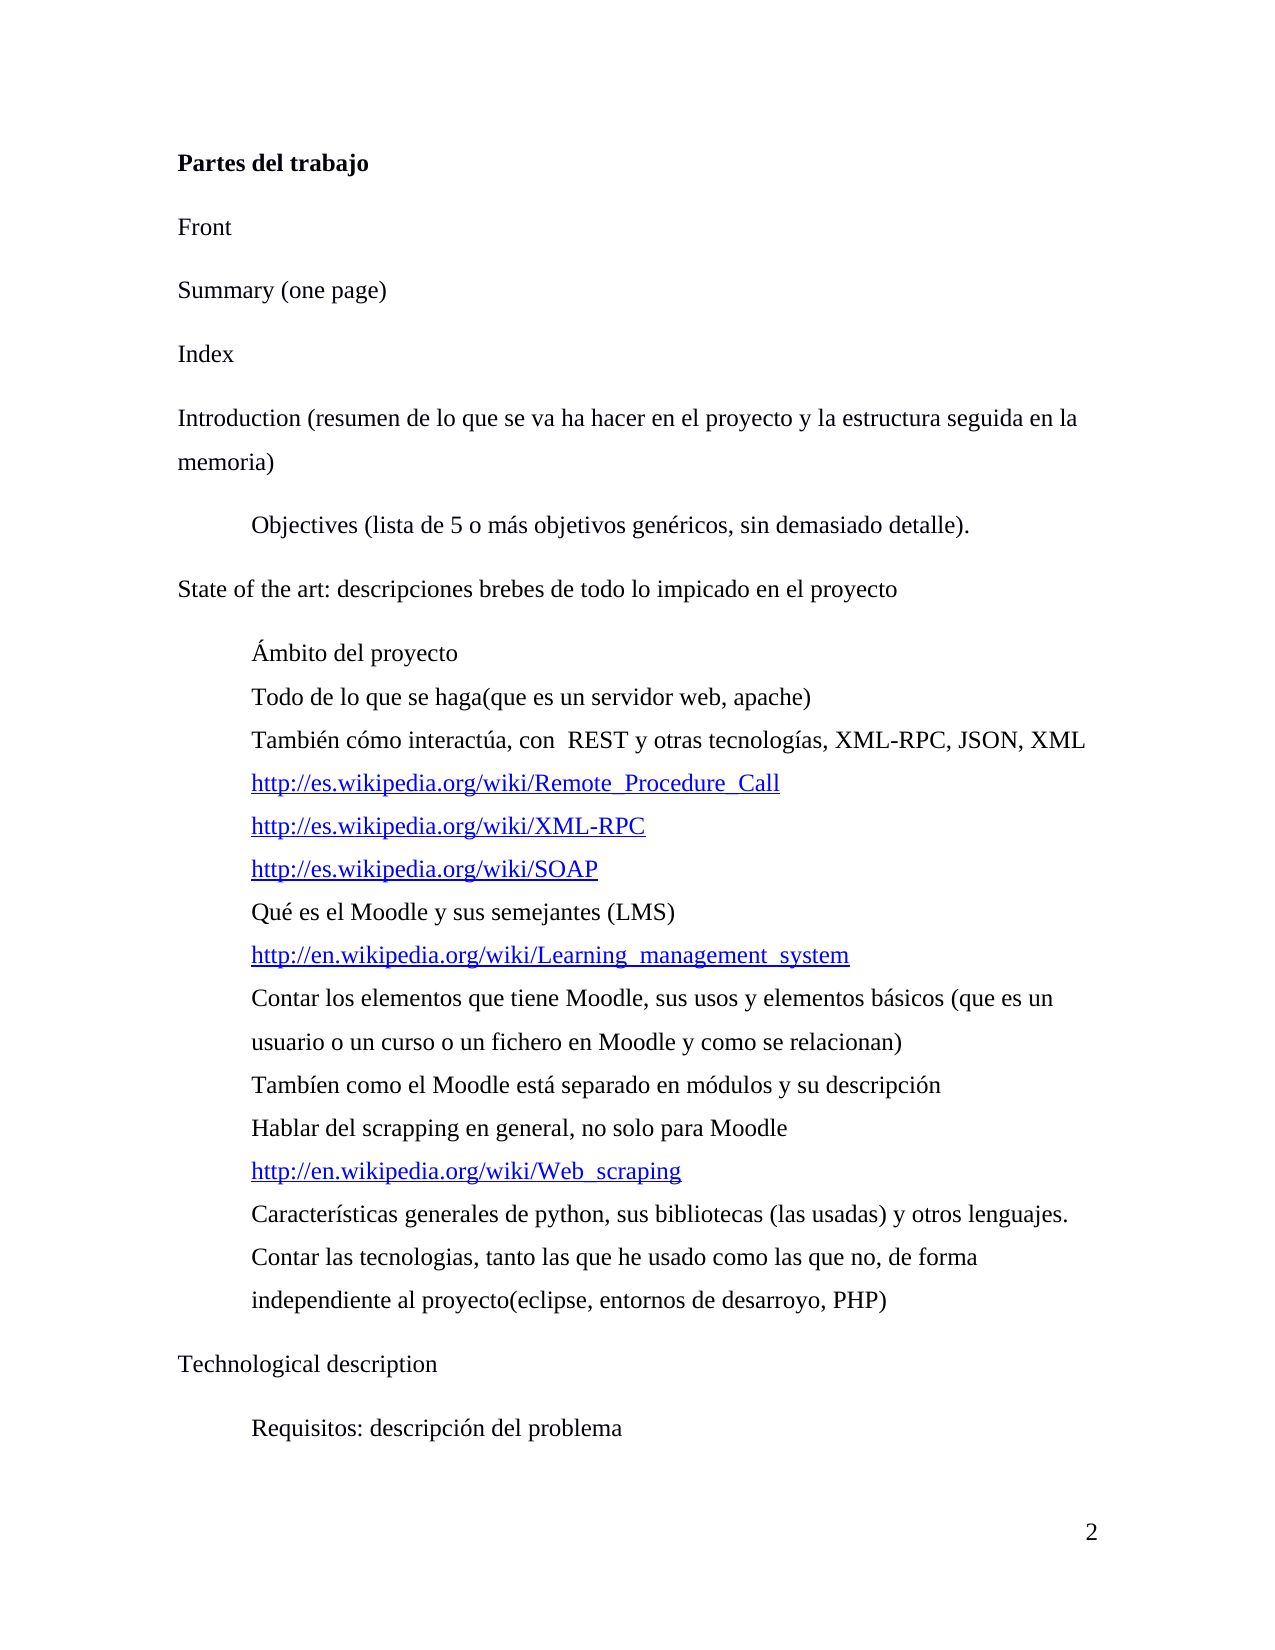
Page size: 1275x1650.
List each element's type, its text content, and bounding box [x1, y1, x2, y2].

text Requisitos: descripción del problema [177, 1413, 1098, 1442]
text Front [177, 212, 1098, 240]
text State of the art: descripciones brebes de todo lo impicado en el proyecto [177, 574, 1098, 603]
text Summary (one page) [177, 276, 1098, 304]
text Introduction (resumen de lo que se va ha hacer en el proyecto y la estructura seguida en la memoria) [177, 403, 1098, 475]
text Objectives (lista de 5 o más objetivos genéricos, sin demasiado detalle). [177, 511, 1098, 539]
text Ámbito del proyecto Todo de lo que se haga(que es un servidor web, apache) También cómo interactúa, con REST y otras tecnologías, XML-RPC, JSON, XML http://es.wikipedia.org/wiki/Remote_Procedure_Call http://es.wikipedia.org/wiki/XML-RPC http://es.wikipedia.org/wiki/SOAP Qué es el Moodle y sus semejantes (LMS) http://en.wikipedia.org/wiki/Learning_management_system Contar los elementos que tiene Moodle, sus usos y elementos básicos (que es un usuario o un curso o un fichero en Moodle y como se relacionan) Tambíen como el Moodle está separado en módulos y su descripción Hablar del scrapping en general, no solo para Moodle http://en.wikipedia.org/wiki/Web_scraping Características generales de python, sus bibliotecas (las usadas) y otros lenguajes. Contar las tecnologias, tanto las que he usado como las que no, de forma independiente al proyecto(eclipse, entornos de desarroyo, PHP) [251, 638, 1098, 1314]
text Index [177, 339, 1098, 368]
text Technological description [177, 1349, 1098, 1378]
text Partes del trabajo [177, 148, 1098, 176]
